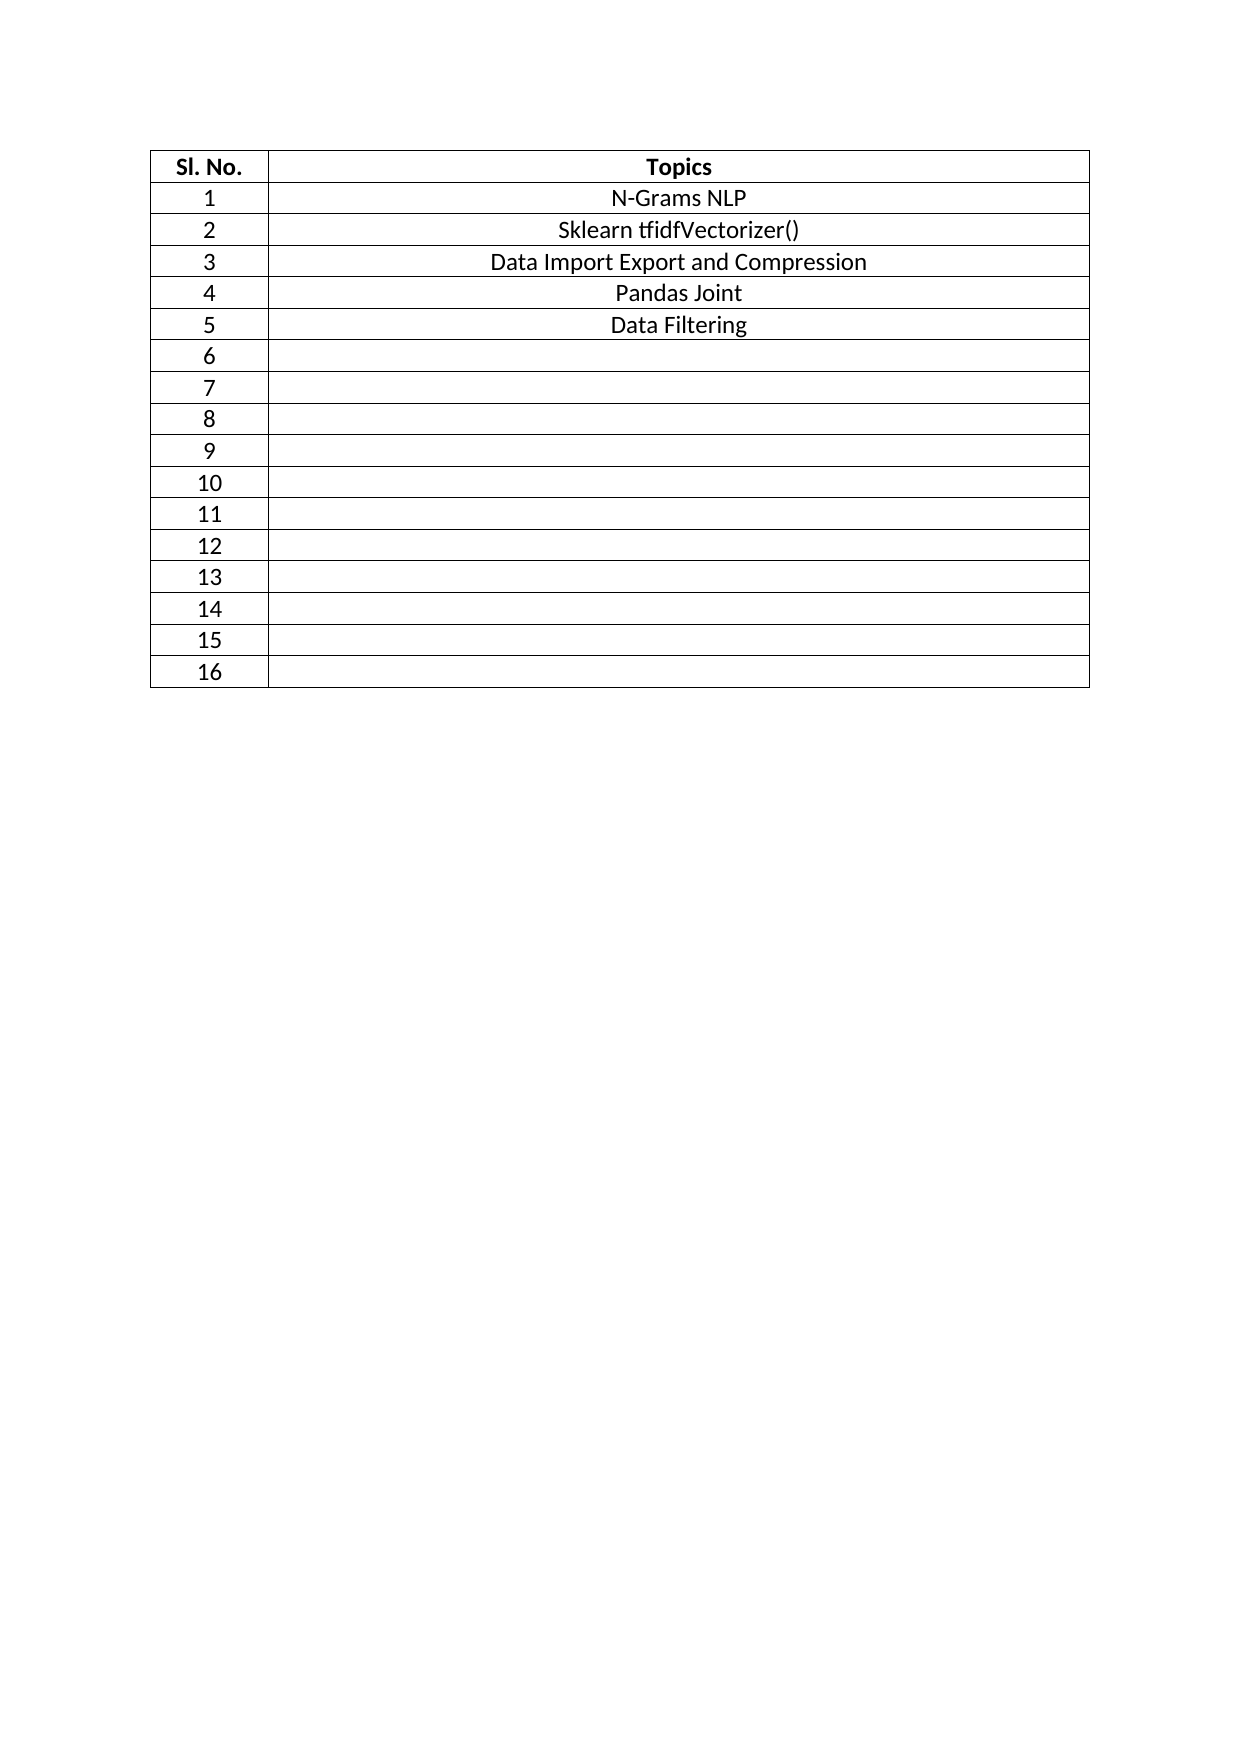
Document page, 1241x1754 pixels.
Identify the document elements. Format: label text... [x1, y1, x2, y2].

table_cell 1 [151, 183, 268, 213]
table_cell 12 [151, 530, 268, 560]
table_cell 2 [151, 214, 268, 245]
table_header Sl. No. [151, 151, 268, 182]
table_cell 13 [151, 561, 268, 592]
table_cell [269, 530, 1089, 560]
table_cell [269, 593, 1089, 623]
table_cell [269, 435, 1089, 466]
table_cell 16 [151, 656, 268, 687]
table_cell [269, 656, 1089, 687]
table_cell Data Import Export and Compression [269, 246, 1089, 276]
table_cell 11 [151, 498, 268, 529]
table_cell 8 [151, 404, 268, 434]
table_cell 6 [151, 340, 268, 371]
table_cell [269, 625, 1089, 655]
table_cell 7 [151, 372, 268, 402]
table_cell 14 [151, 593, 268, 623]
table_cell Pandas Joint [269, 277, 1089, 308]
table_cell Data Filtering [269, 309, 1089, 339]
table_cell 4 [151, 277, 268, 308]
table_cell [269, 467, 1089, 497]
table_cell [269, 404, 1089, 434]
table_cell 10 [151, 467, 268, 497]
table_header Topics [269, 151, 1089, 182]
table_cell 5 [151, 309, 268, 339]
table_cell Sklearn tfidfVectorizer() [269, 214, 1089, 245]
table_cell 15 [151, 625, 268, 655]
table_cell N-Grams NLP [269, 183, 1089, 213]
table_cell [269, 372, 1089, 402]
table_cell [269, 561, 1089, 592]
table_cell 3 [151, 246, 268, 276]
table_cell 9 [151, 435, 268, 466]
table_cell [269, 498, 1089, 529]
table_cell [269, 340, 1089, 371]
